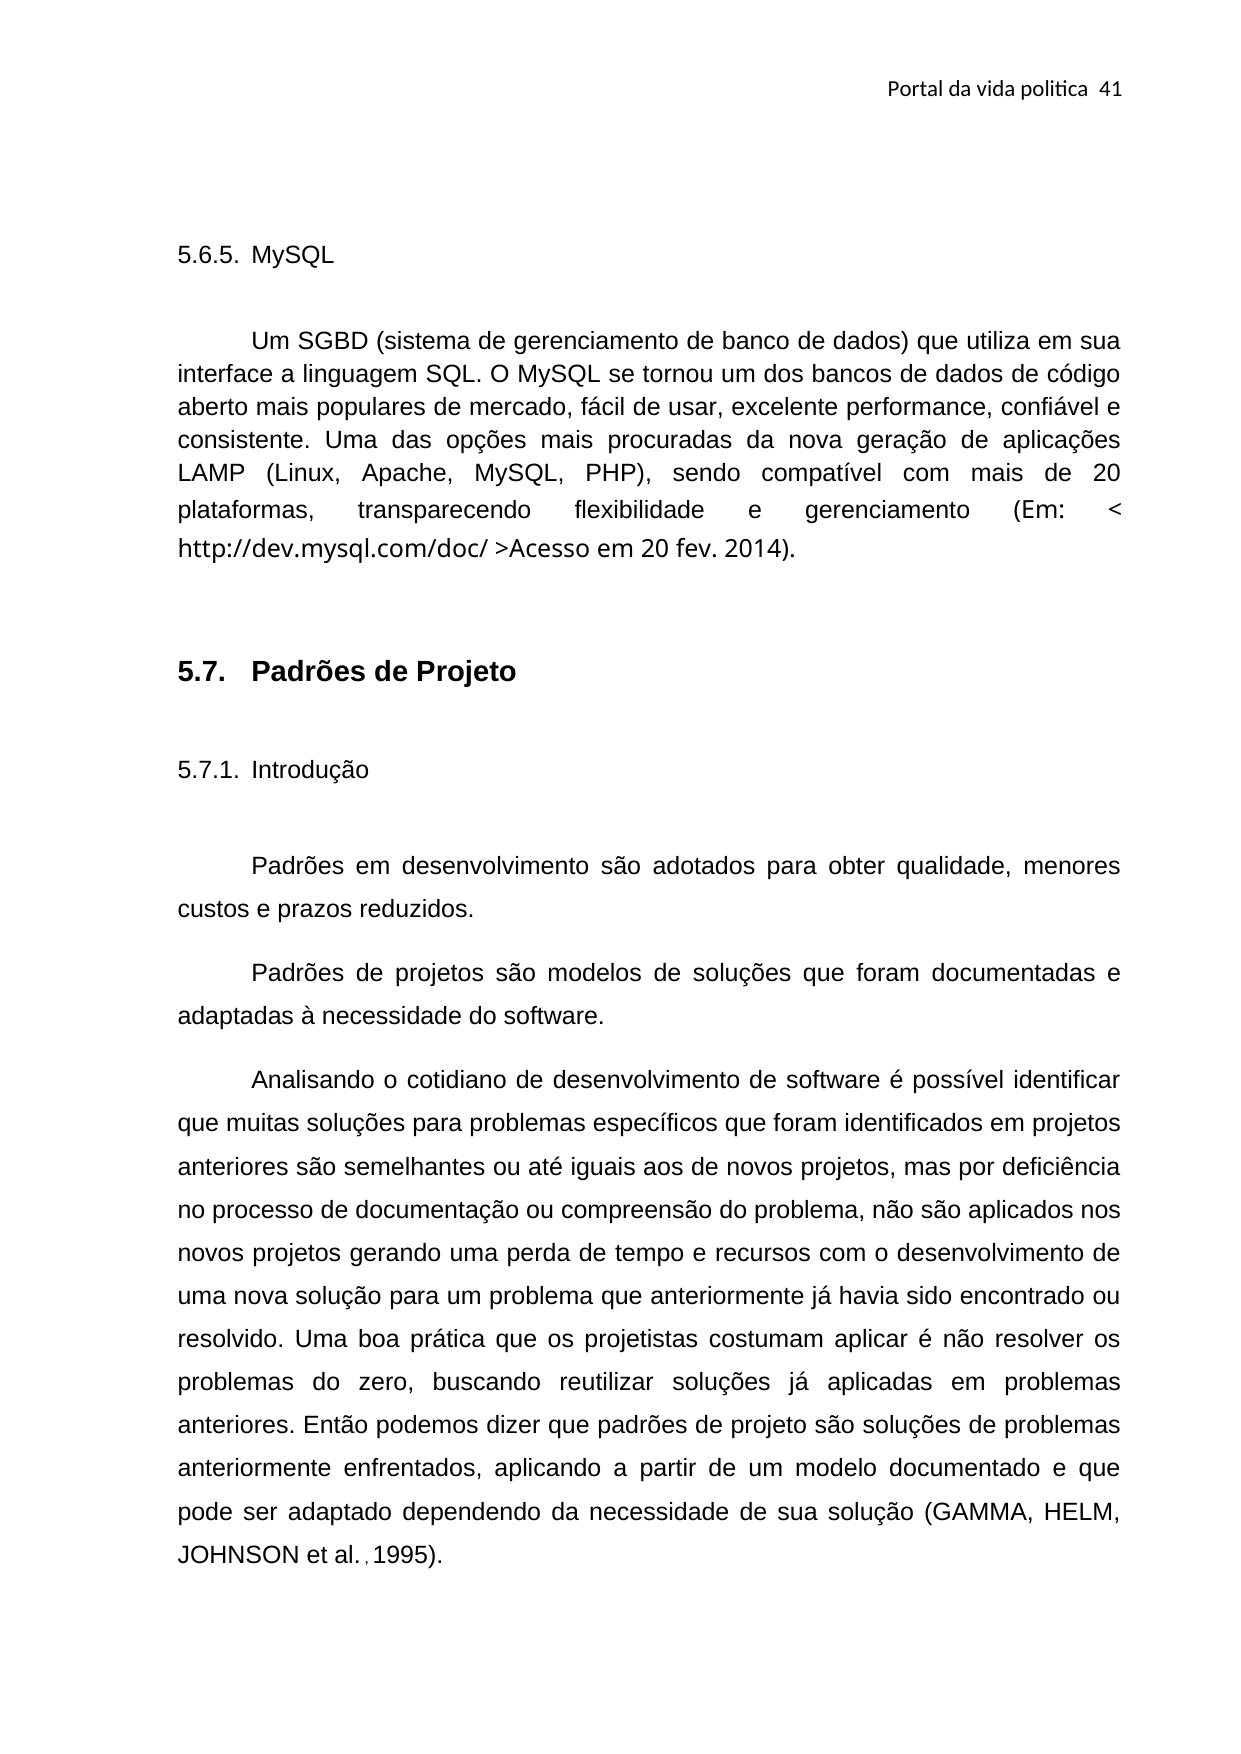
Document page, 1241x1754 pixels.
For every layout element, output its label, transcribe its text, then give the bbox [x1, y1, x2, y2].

subtitle MySQL [177, 240, 1122, 269]
text Um SGBD (sistema de gerenciamento de banco de dados) que utiliza em sua interface a linguagem SQL. O MySQL se tornou um dos bancos de dados de código aberto mais populares de mercado, fácil de usar, excelente performance, confiável e consistente. Uma das opções mais procuradas da nova geração de aplicações LAMP (Linux, Apache, MySQL, PHP), sendo compatível com mais de 20 plataformas, transparecendo flexibilidade e gerenciamento (Em: < http://dev.mysql.com/doc/ >Acesso em 20 fev. 2014). [177, 326, 1122, 565]
text Padrões de projetos são modelos de soluções que foram documentadas e adaptadas à necessidade do software. [177, 958, 1122, 1030]
text Padrões em desenvolvimento são adotados para obter qualidade, menores custos e prazos reduzidos. [177, 851, 1122, 923]
text Analisando o cotidiano de desenvolvimento de software é possível identificar que muitas soluções para problemas específicos que foram identificados em projetos anteriores são semelhantes ou até iguais aos de novos projetos, mas por deficiência no processo de documentação ou compreensão do problema, não são aplicados nos novos projetos gerando uma perda de tempo e recursos com o desenvolvimento de uma nova solução para um problema que anteriormente já havia sido encontrado ou resolvido. Uma boa prática que os projetistas costumam aplicar é não resolver os problemas do zero, buscando reutilizar soluções já aplicadas em problemas anteriores. Então podemos dizer que padrões de projeto são soluções de problemas anteriormente enfrentados, aplicando a partir de um modelo documentado e que pode ser adaptado dependendo da necessidade de sua solução (GAMMA, HELM, JOHNSON et al. , 1995). [177, 1065, 1122, 1568]
subtitle Padrões de Projeto [177, 654, 1122, 687]
subtitle Introdução [177, 755, 1122, 784]
